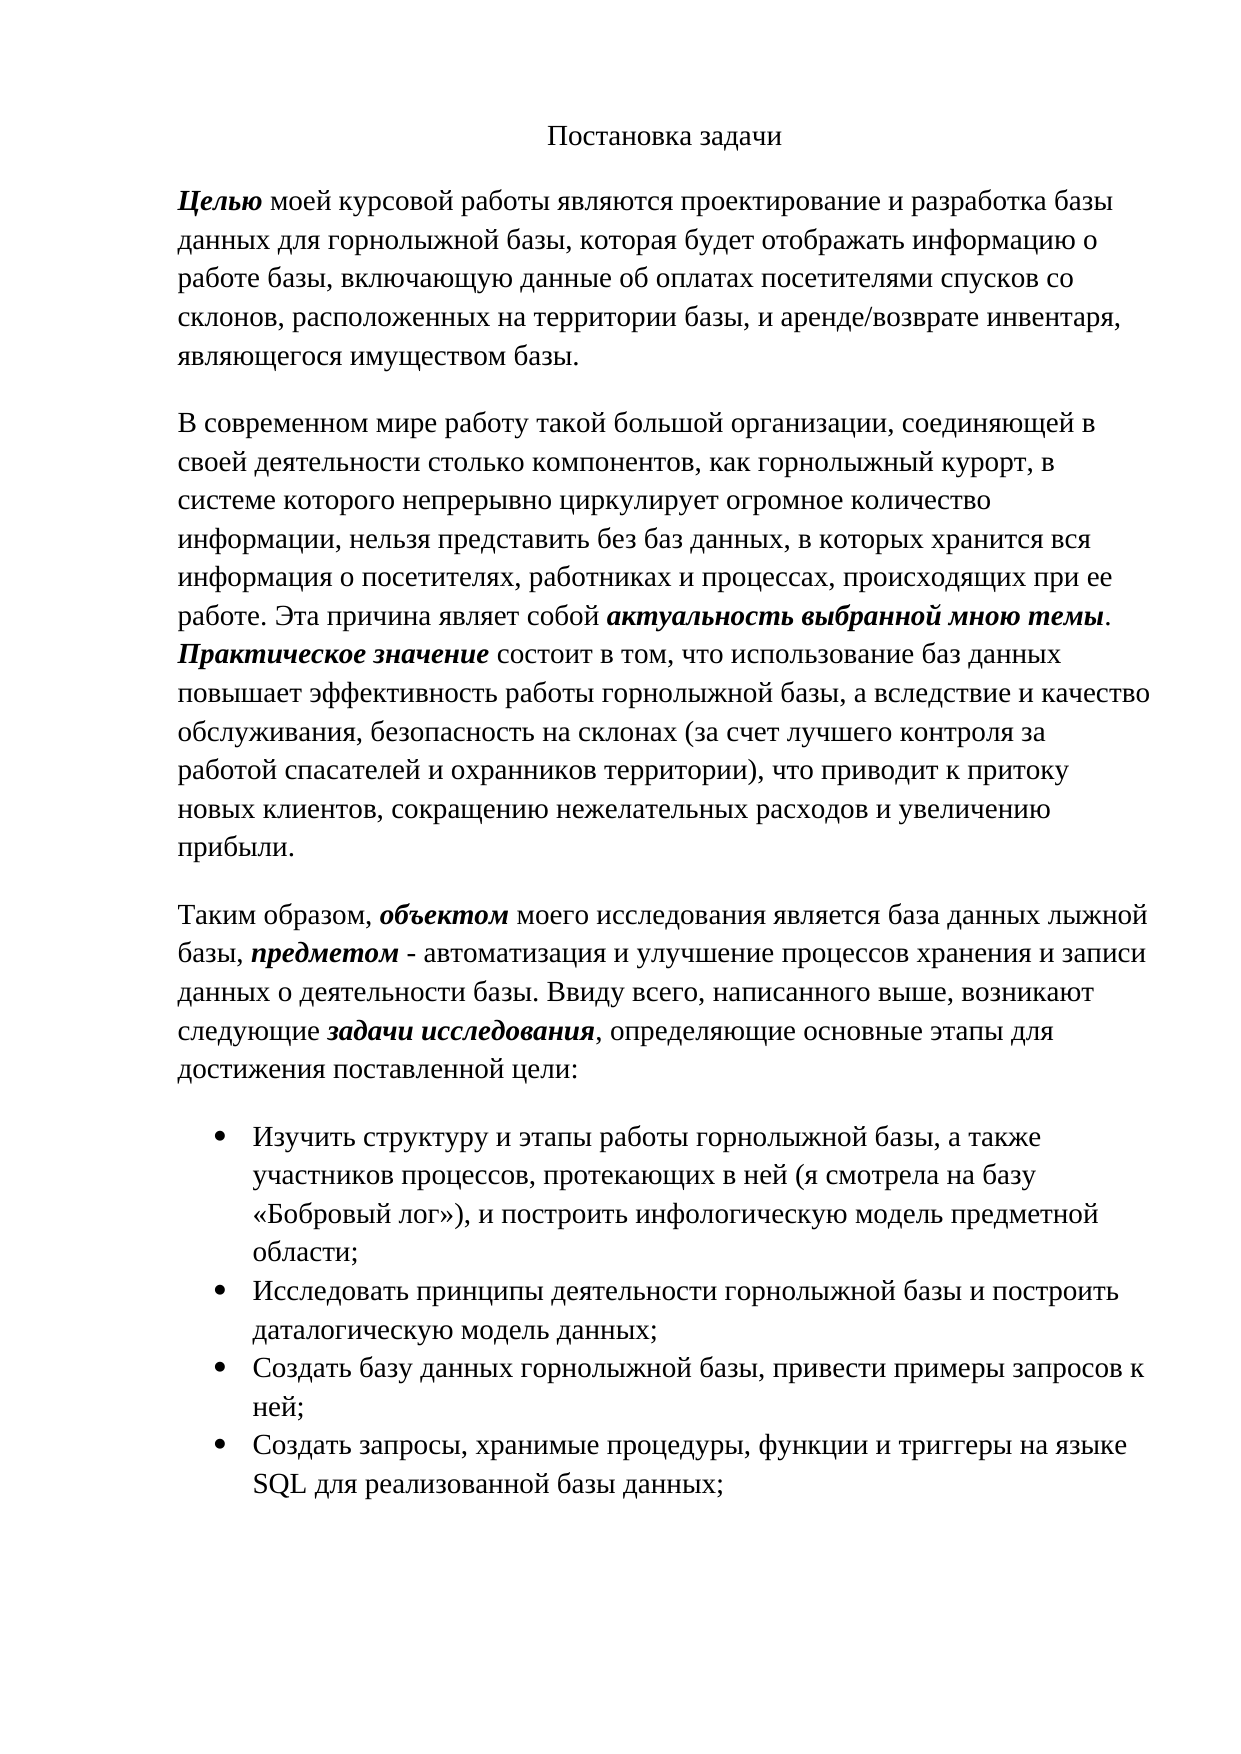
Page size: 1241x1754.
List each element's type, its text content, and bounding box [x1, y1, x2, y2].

list Изучить структуру и этапы работы горнолыжной базы, а также участников процессов, протекающих в ней (я смотрела на базу «Бобровый лог»), и построить инфологическую модель предметной области; [215, 1119, 1152, 1268]
text В современном мире работу такой большой организации, соединяющей в своей деятельности столько компонентов, как горнолыжный курорт, в системе которого непрерывно циркулирует огромное количество информации, нельзя представить без баз данных, в которых хранится вся информация о посетителях, работниках и процессах, происходящих при ее работе. Эта причина являет собой актуальность выбранной мною темы. Практическое значение состоит в том, что использование баз данных повышает эффективность работы горнолыжной базы, а вследствие и качество обслуживания, безопасность на склонах (за счет лучшего контроля за работой спасателей и охранников территории), что приводит к притоку новых клиентов, сокращению нежелательных расходов и увеличению прибыли. [177, 405, 1152, 863]
text Целью моей курсовой работы являются проектирование и разработка базы данных для горнолыжной базы, которая будет отображать информацию о работе базы, включающую данные об оплатах посетителями спусков со склонов, расположенных на территории базы, и аренде/возврате инвентаря, являющегося имуществом базы. [177, 183, 1152, 371]
list Создать запросы, хранимые процедуры, функции и триггеры на языке SQL для реализованной базы данных; [215, 1427, 1152, 1500]
subtitle Постановка задачи [177, 118, 1152, 152]
list Исследовать принципы деятельности горнолыжной базы и построить даталогическую модель данных; [215, 1273, 1152, 1345]
list Создать базу данных горнолыжной базы, привести примеры запросов к ней; [215, 1350, 1152, 1422]
text Таким образом, объектом моего исследования является база данных лыжной базы, предметом - автоматизация и улучшение процессов хранения и записи данных о деятельности базы. Ввиду всего, написанного выше, возникают следующие задачи исследования, определяющие основные этапы для достижения поставленной цели: [177, 897, 1152, 1085]
